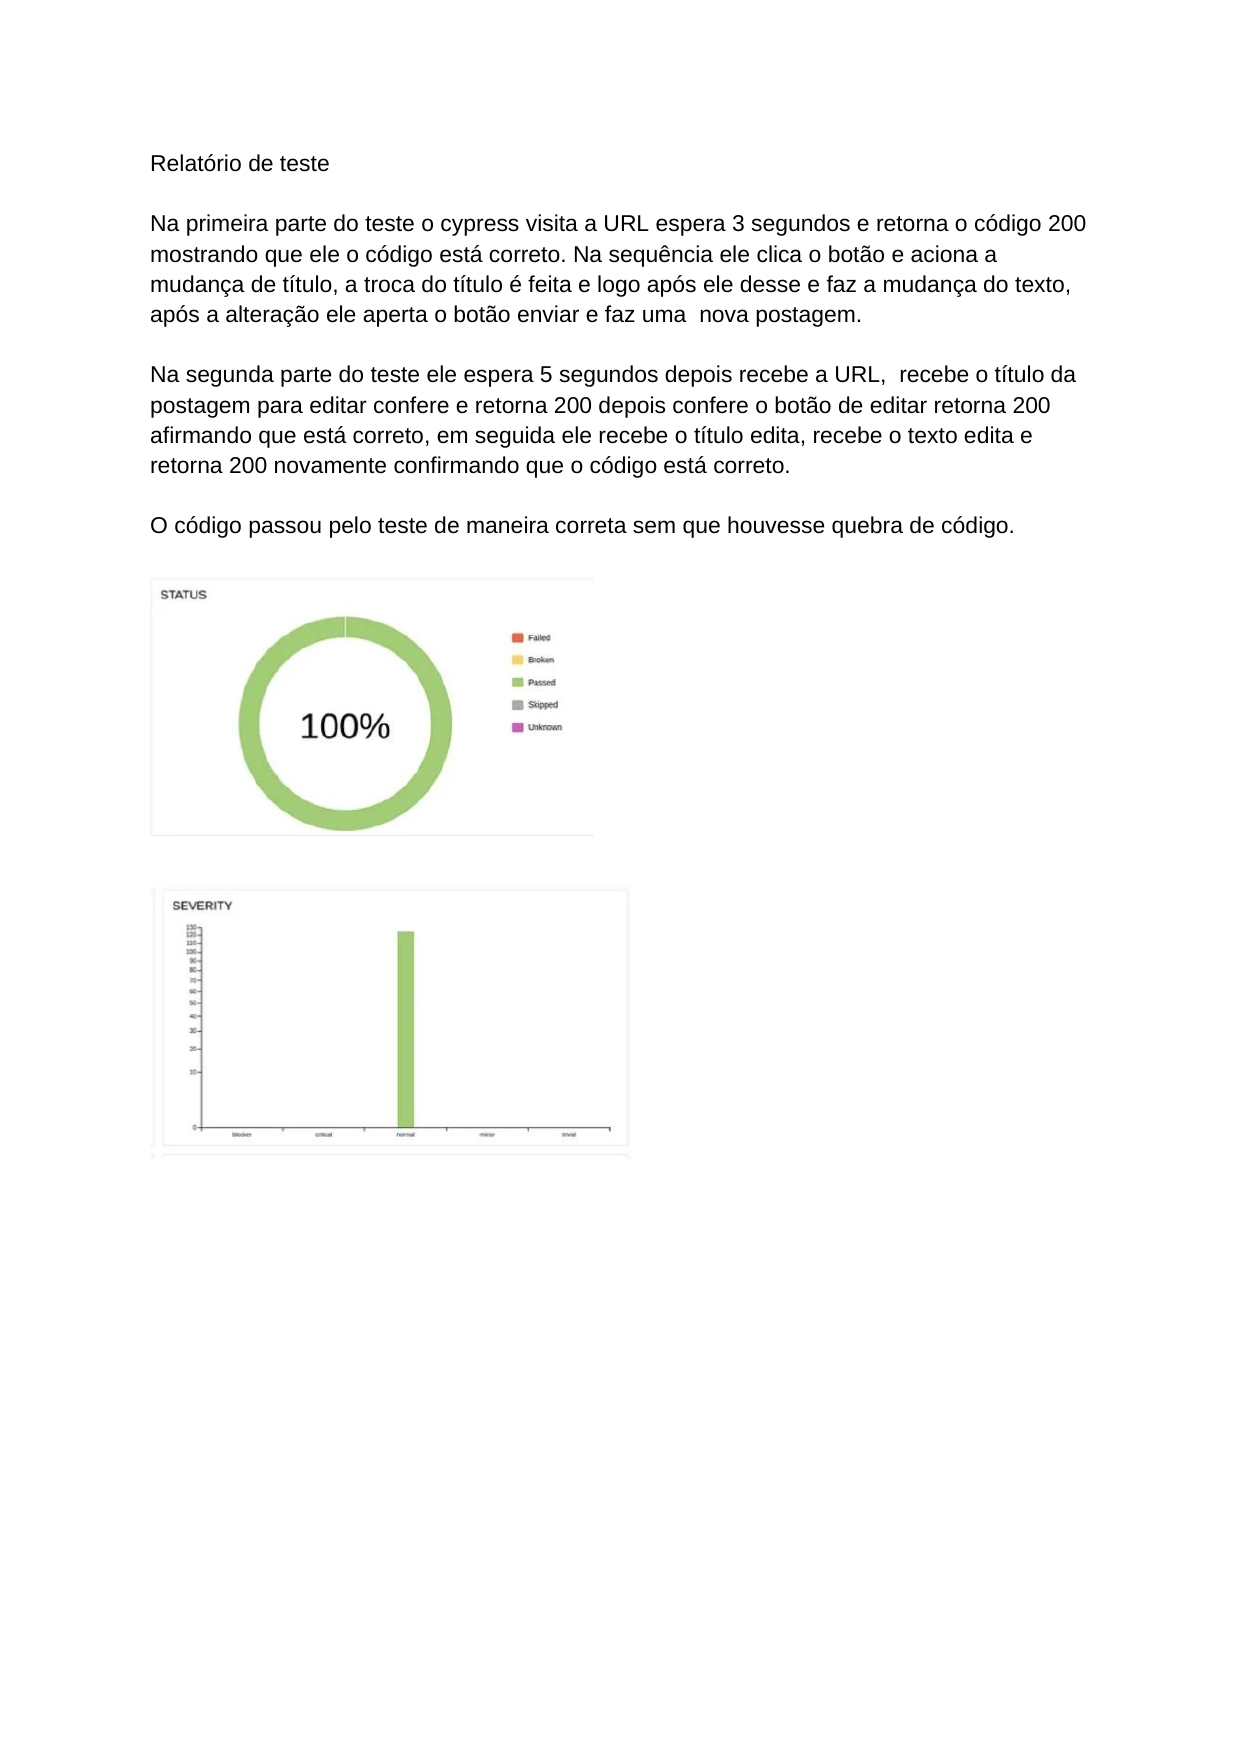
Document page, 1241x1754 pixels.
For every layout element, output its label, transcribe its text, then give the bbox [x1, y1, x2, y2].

picture [150, 572, 594, 837]
text O código passou pelo teste de maneira correta sem que houvesse quebra de código. [150, 512, 1090, 539]
text Na primeira parte do teste o cypress visita a URL espera 3 segundos e retorna o código 200 mostrando que ele o código está correto. Na sequência ele clica o botão e aciona a mudança de título, a troca do título é feita e logo após ele desse e faz a mudança do texto, após a alteração ele aperta o botão enviar e faz uma nova postagem. [150, 210, 1090, 327]
picture [150, 870, 677, 1159]
text Na segunda parte do teste ele espera 5 segundos depois recebe a URL, recebe o título da postagem para editar confere e retorna 200 depois confere o botão de editar retorna 200 afirmando que está correto, em seguida ele recebe o título edita, recebe o texto edita e retorna 200 novamente confirmando que o código está correto. [150, 361, 1090, 478]
text Relatório de teste [150, 150, 1090, 176]
